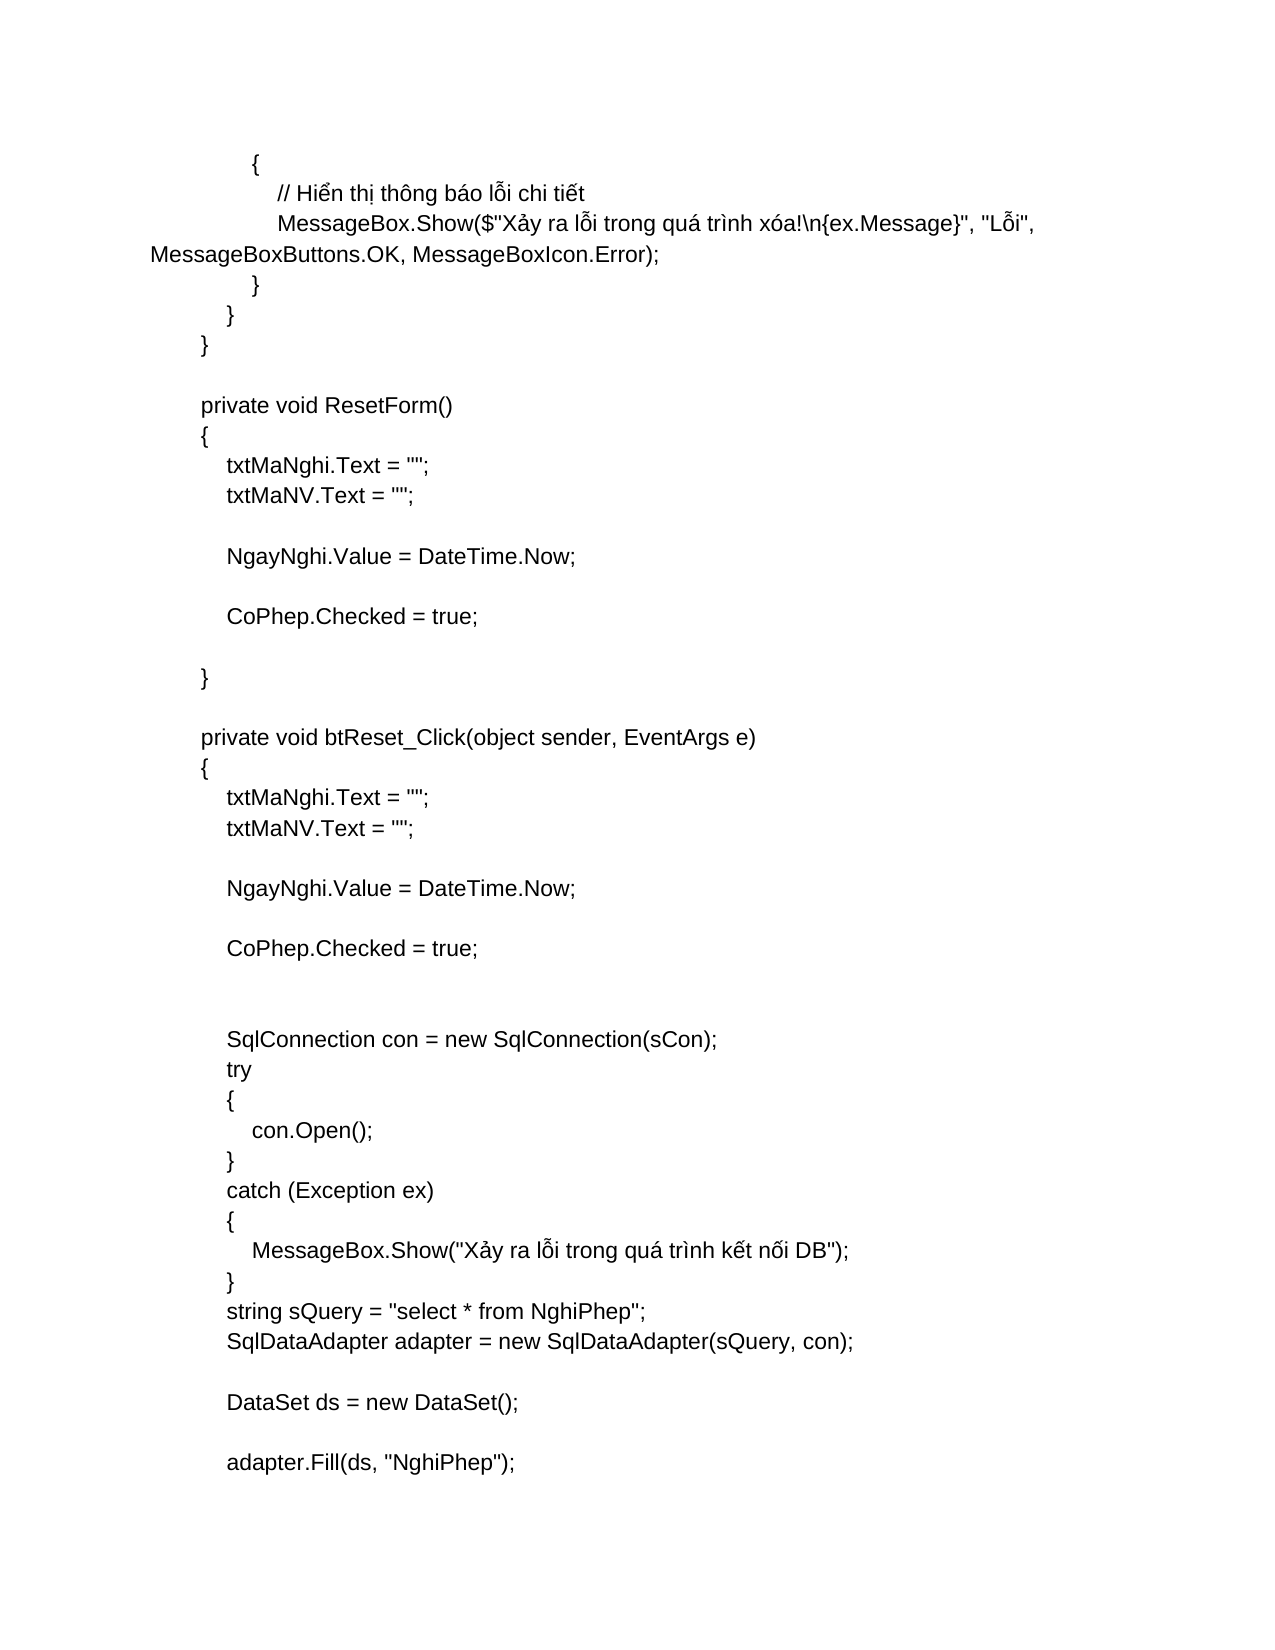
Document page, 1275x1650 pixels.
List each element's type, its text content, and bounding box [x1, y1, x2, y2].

text CoPhep.Checked = true; [150, 603, 1125, 629]
text { [150, 150, 1125, 176]
text txtMaNV.Text = ""; [150, 482, 1125, 509]
text MessageBox.Show($"Xảy ra lỗi trong quá trình xóa!\n{ex.Message}", "Lỗi", MessageBoxButtons.OK, MessageBoxIcon.Error); [150, 210, 1125, 267]
text } [150, 301, 1125, 327]
text private void btReset_Click(object sender, EventArgs e) [150, 724, 1125, 750]
text NgayNghi.Value = DateTime.Now; [150, 543, 1125, 569]
text txtMaNghi.Text = ""; [150, 452, 1125, 478]
text try [150, 1056, 1125, 1083]
text } [150, 331, 1125, 358]
text } [150, 271, 1125, 297]
text con.Open(); [150, 1117, 1125, 1143]
text string sQuery = "select * from NghiPhep"; [150, 1298, 1125, 1324]
text DataSet ds = new DataSet(); [150, 1388, 1125, 1415]
text } [150, 663, 1125, 690]
text SqlConnection con = new SqlConnection(sCon); [150, 1026, 1125, 1052]
text private void ResetForm() [150, 392, 1125, 418]
text adapter.Fill(ds, "NghiPhep"); [150, 1449, 1125, 1475]
text SqlDataAdapter adapter = new SqlDataAdapter(sQuery, con); [150, 1328, 1125, 1354]
text // Hiển thị thông báo lỗi chi tiết [150, 180, 1125, 207]
text { [150, 422, 1125, 448]
text } [150, 1147, 1125, 1173]
text MessageBox.Show("Xảy ra lỗi trong quá trình kết nối DB"); [150, 1237, 1125, 1264]
text CoPhep.Checked = true; [150, 935, 1125, 962]
text } [150, 1268, 1125, 1294]
text txtMaNghi.Text = ""; [150, 784, 1125, 811]
text NgayNghi.Value = DateTime.Now; [150, 875, 1125, 901]
text { [150, 1086, 1125, 1113]
text txtMaNV.Text = ""; [150, 814, 1125, 841]
text { [150, 754, 1125, 781]
text catch (Exception ex) [150, 1177, 1125, 1203]
text { [150, 1207, 1125, 1234]
